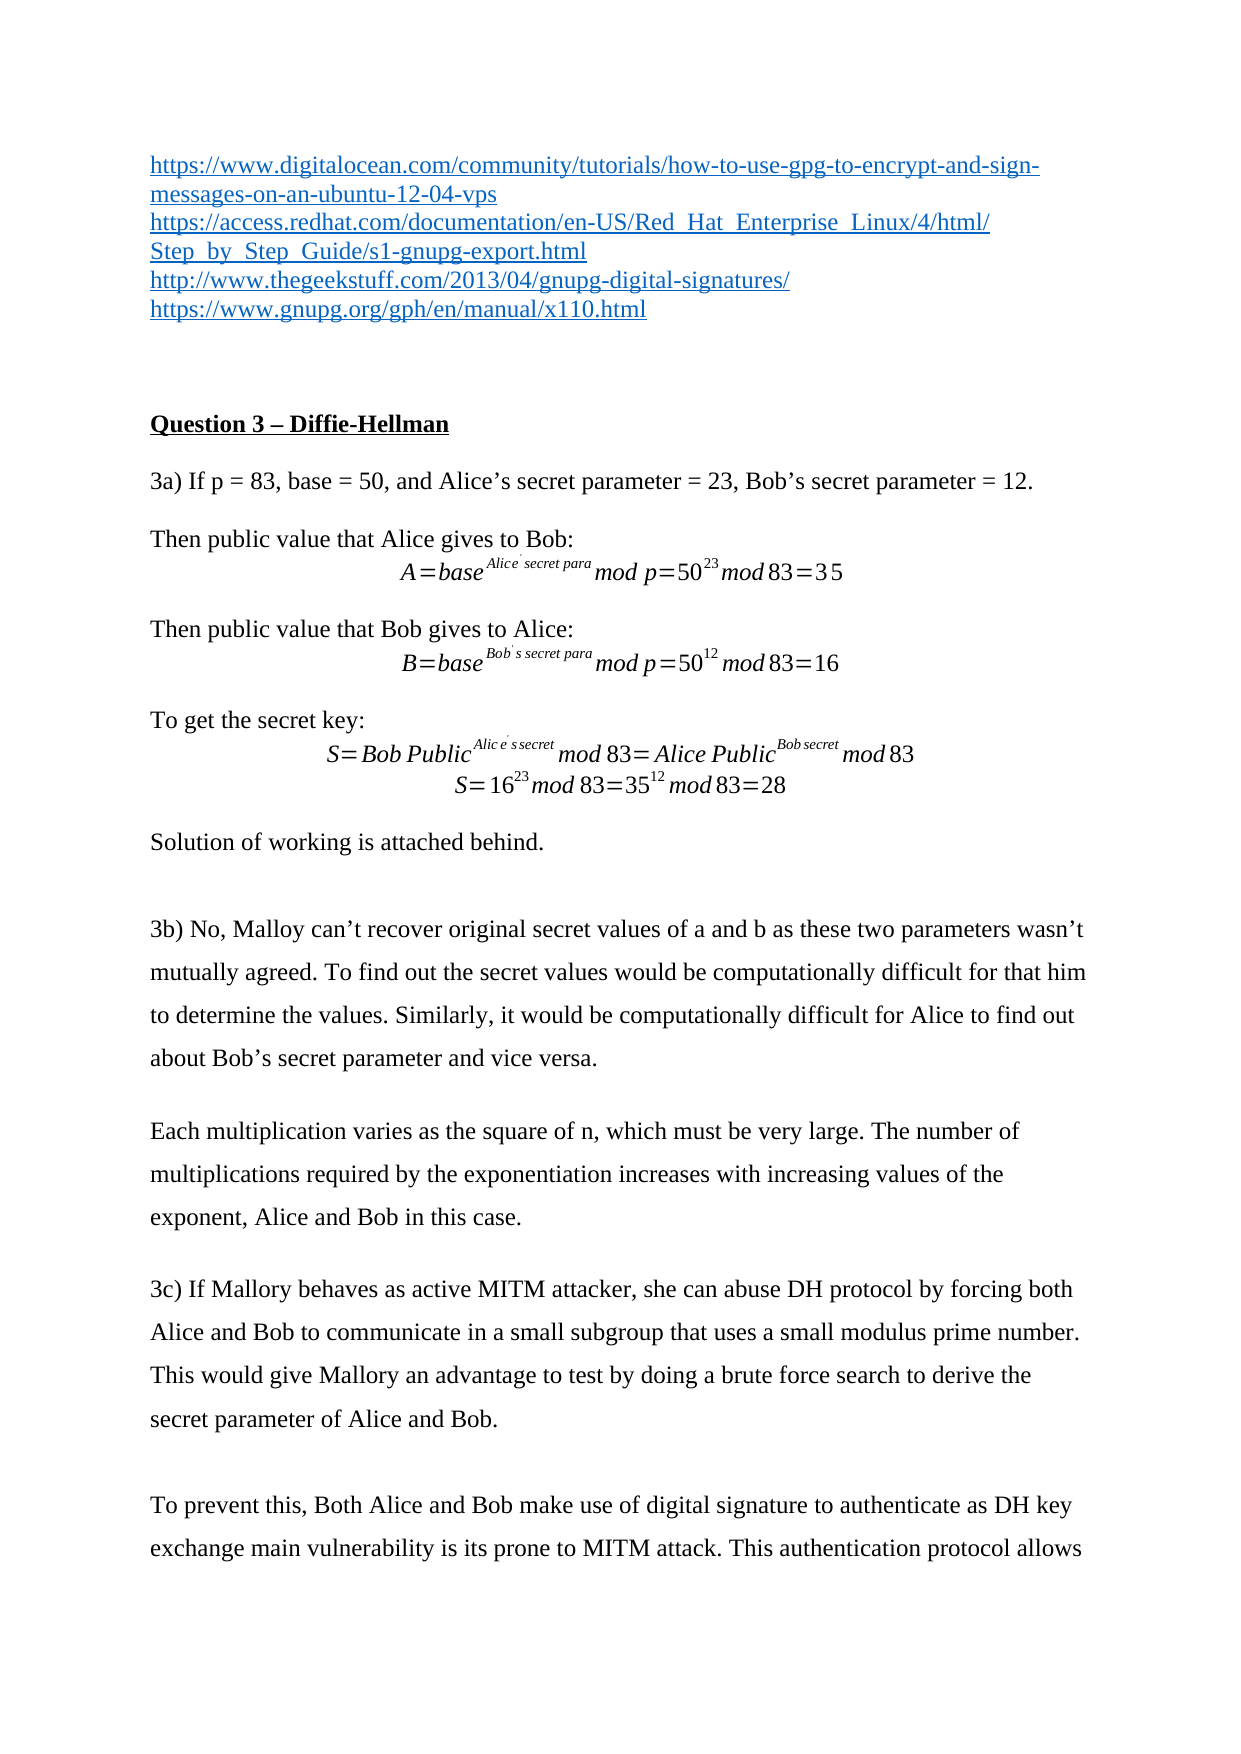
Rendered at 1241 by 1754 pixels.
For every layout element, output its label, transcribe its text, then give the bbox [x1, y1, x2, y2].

text Question 3 – Diffie-Hellman [150, 409, 1090, 437]
text 3b) No, Malloy can’t recover original secret values of a and b as these two parameters wasn’t mutually agreed. To find out the secret values would be computationally difficult for that him to determine the values. Similarly, it would be computationally difficult for Alice to find out about Bob’s secret parameter and vice versa. [150, 914, 1090, 1072]
text Each multiplication varies as the square of n, which must be very large. The number of multiplications required by the exponentiation increases with increasing values of the exponent, Alice and Bob in this case. [150, 1116, 1090, 1231]
text https://www.digitalocean.com/community/tutorials/how-to-use-gpg-to-encrypt-and-sign-messages-on-an-ubuntu-12-04-vps [150, 150, 1090, 207]
text To get the secret key: [150, 705, 1090, 734]
text 3a) If p = 83, base = 50, and Alice’s secret parameter = 23, Bob’s secret parameter = 12. [150, 466, 1090, 495]
text https://access.redhat.com/documentation/en-US/Red_Hat_Enterprise_Linux/4/html/Step_by_Step_Guide/s1-gnupg-export.html [150, 207, 1090, 265]
text http://www.thegeekstuff.com/2013/04/gnupg-digital-signatures/ [150, 265, 1090, 294]
text https://www.gnupg.org/gph/en/manual/x110.html [150, 294, 1090, 322]
text Then public value that Bob gives to Alice: [150, 614, 1090, 643]
text Then public value that Alice gives to Bob: [150, 495, 1090, 552]
text Solution of working is attached behind. [150, 827, 1090, 856]
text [150, 1490, 1090, 1562]
text 3c) If Mallory behaves as active MITM attacker, she can abuse DH protocol by forcing both Alice and Bob to communicate in a small subgroup that uses a small modulus prime number. This would give Mallory an advantage to test by doing a brute force search to derive the secret parameter of Alice and Bob. [150, 1274, 1090, 1432]
